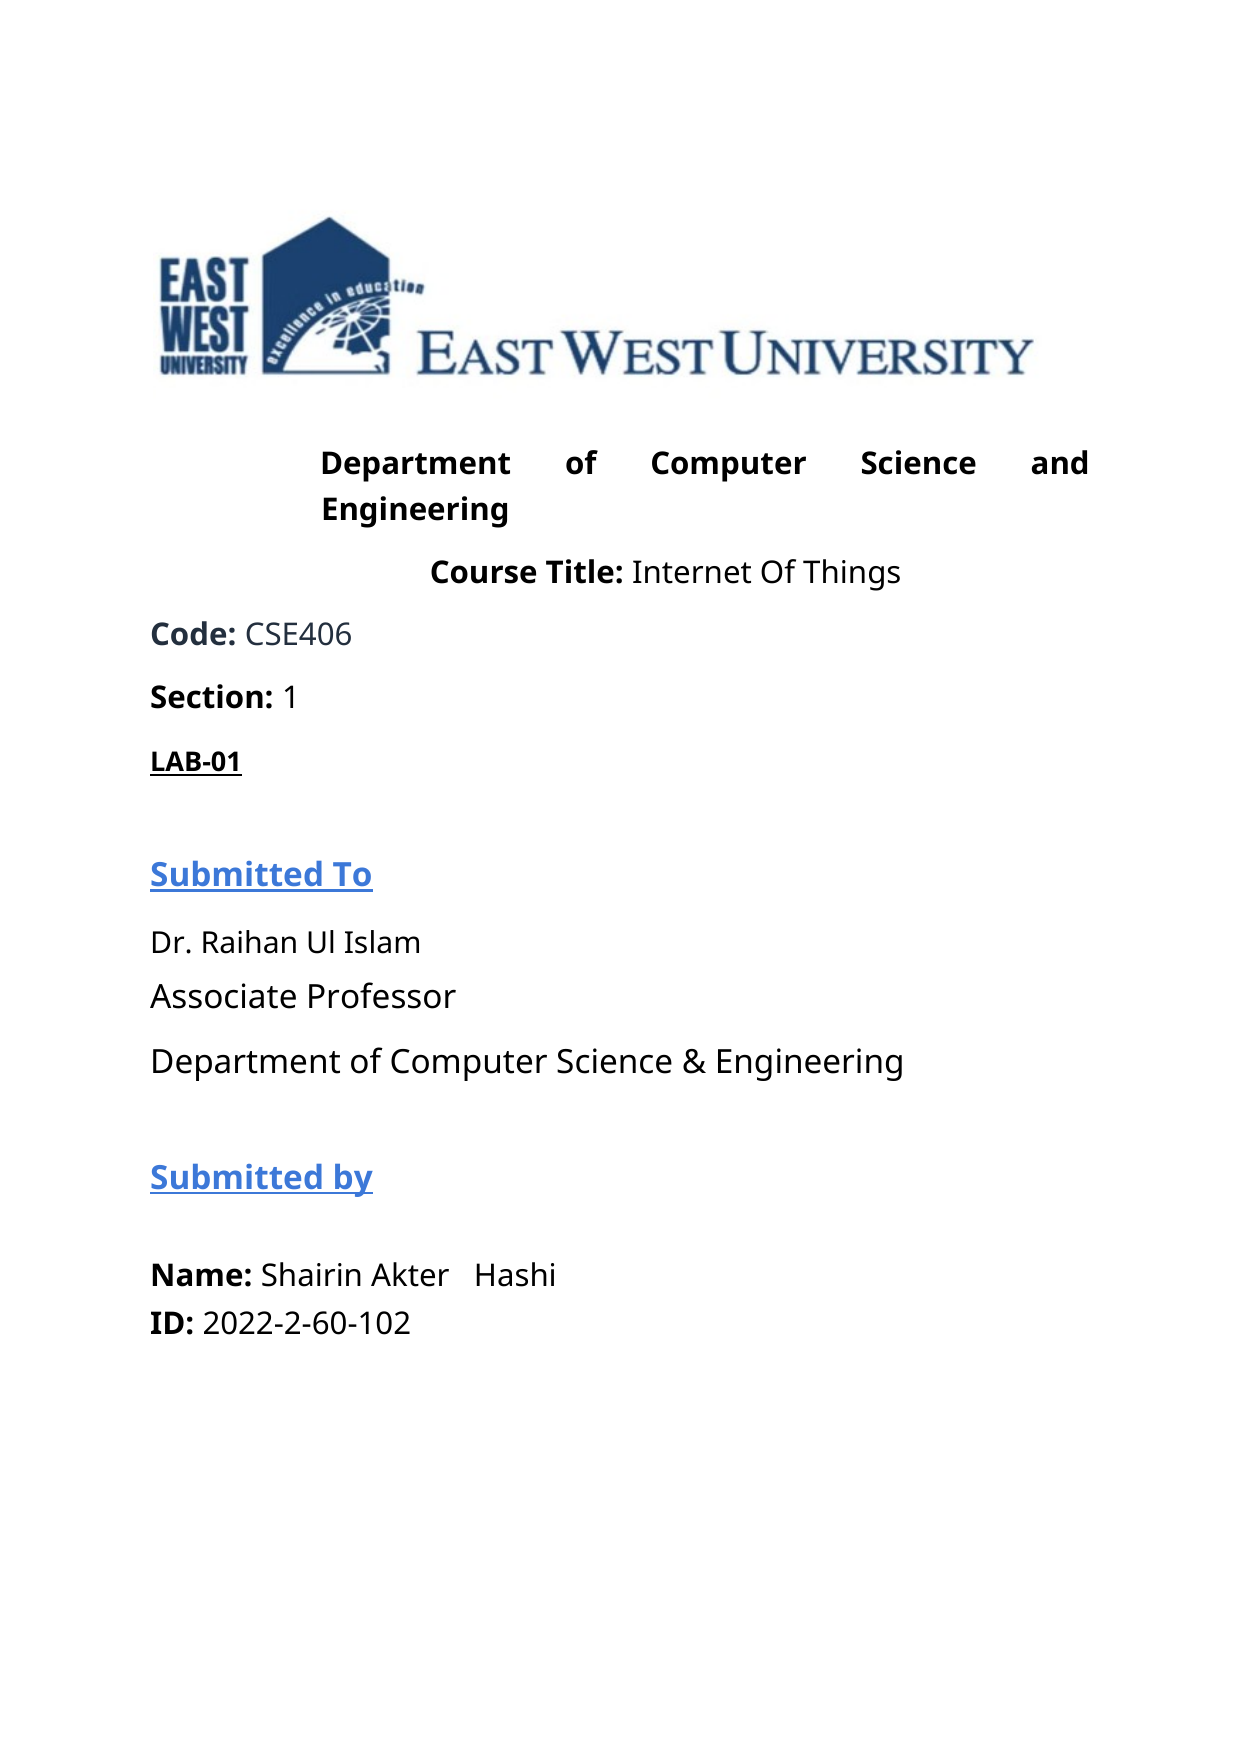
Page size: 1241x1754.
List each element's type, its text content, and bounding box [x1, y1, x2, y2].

text Course Title: Internet Of Things [429, 550, 1090, 592]
text Submitted by [150, 1153, 1078, 1199]
text Submitted To [150, 851, 1090, 896]
text ID: 2022-2-60-102 [150, 1301, 775, 1344]
picture [153, 150, 1129, 424]
text Associate Professor [150, 973, 1042, 1018]
text Department of Computer Science and Engineering [320, 441, 1090, 530]
text LAB-01 [150, 743, 1078, 780]
text Department of Computer Science & Engineering [150, 1038, 1090, 1083]
text Name: Shairin Akter Hashi [150, 1253, 775, 1295]
text Section: 1 [150, 675, 1078, 717]
text Dr. Raihan Ul Islam [150, 921, 1029, 962]
text Code: CSE406 [150, 612, 1078, 655]
